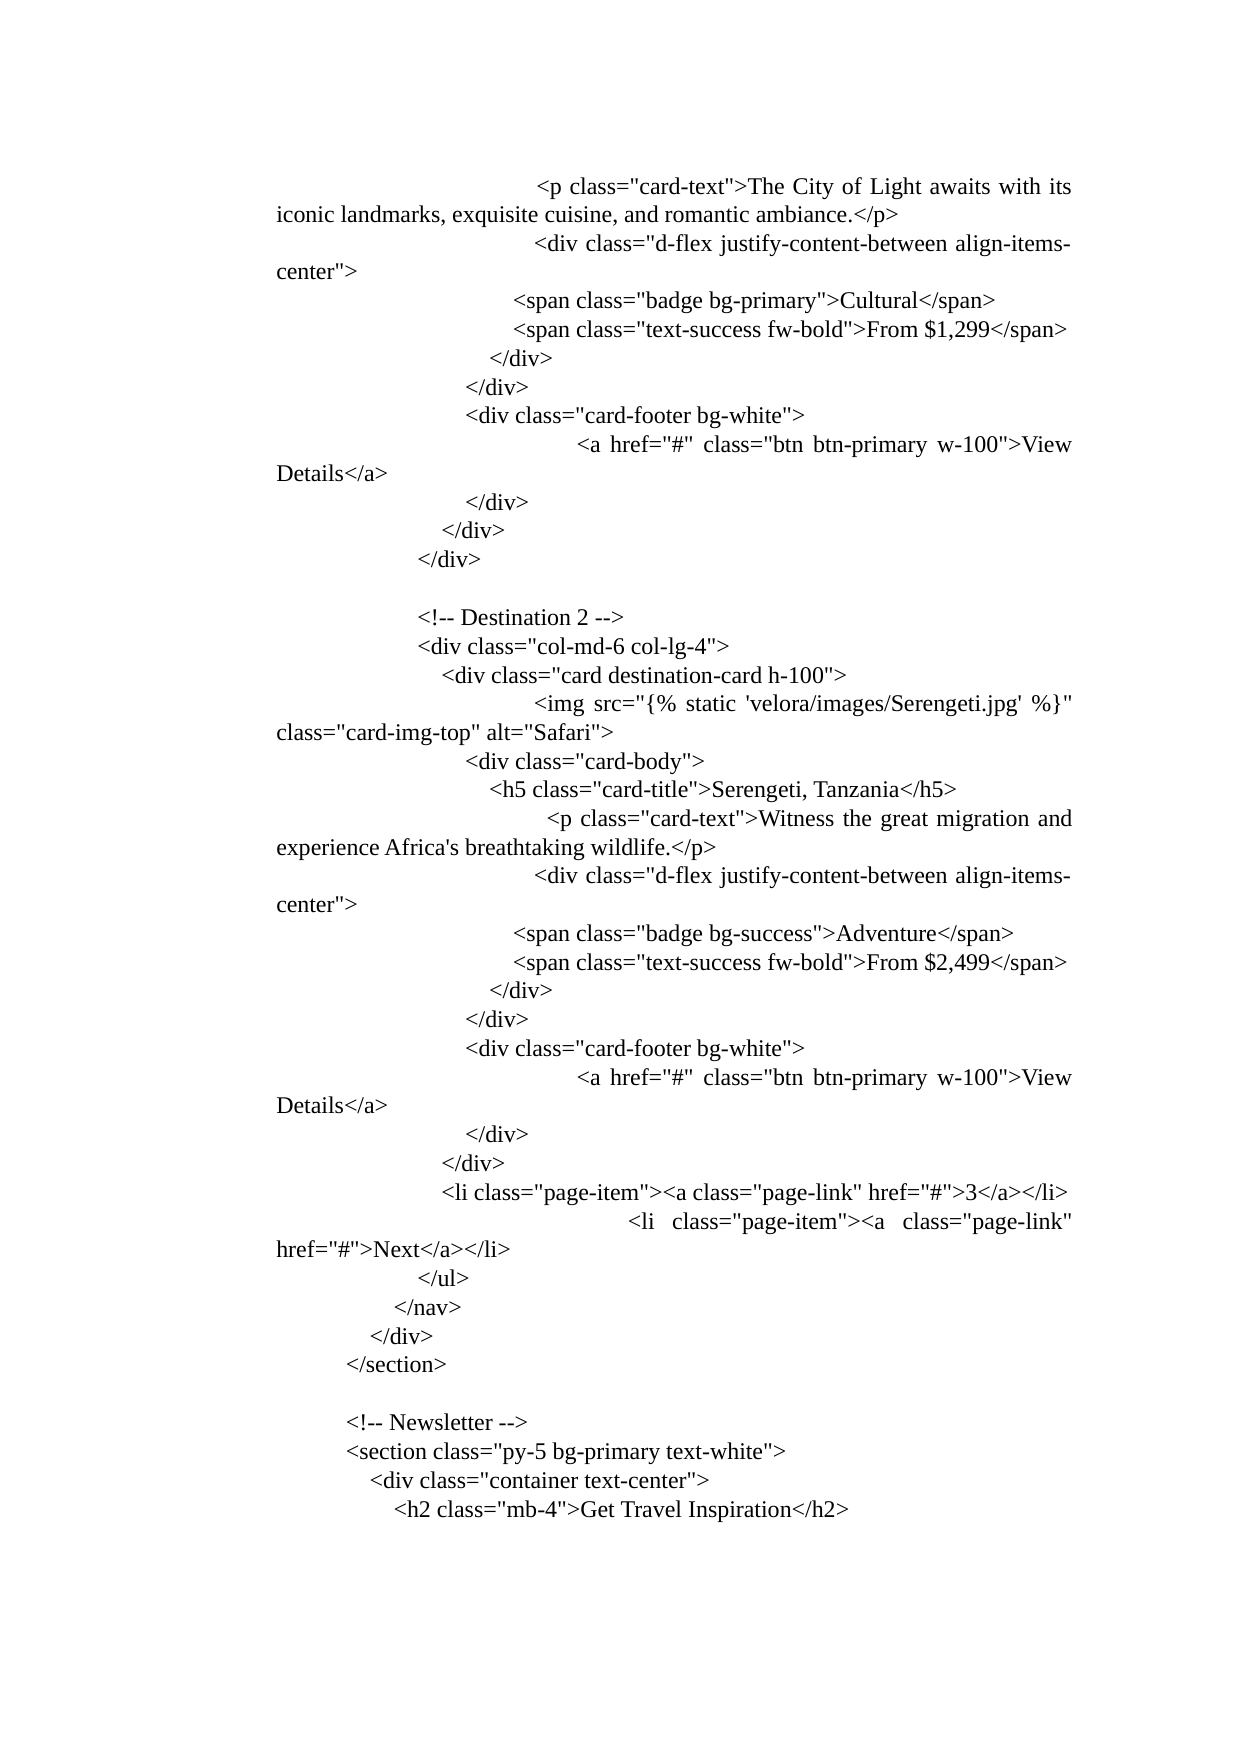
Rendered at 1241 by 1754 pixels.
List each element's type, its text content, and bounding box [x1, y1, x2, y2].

text <span class="text-success fw-bold">From $2,499</span> [276, 948, 1075, 975]
text <a href="#" class="btn btn-primary w-100">View Details</a> [276, 430, 1075, 486]
text </div> [276, 545, 1075, 573]
text <span class="badge bg-primary">Cultural</span> [276, 286, 1075, 314]
text </nav> [276, 1293, 1075, 1320]
text <p class="card-text">Witness the great migration and experience Africa's breathtaking wildlife.</p> [276, 804, 1075, 860]
text </section> [276, 1351, 1075, 1378]
text <div class="card-footer bg-white"> [276, 1034, 1075, 1062]
text </div> [276, 1005, 1075, 1033]
text <span class="text-success fw-bold">From $1,299</span> [276, 315, 1075, 342]
text <!-- Newsletter --> [276, 1408, 1075, 1436]
text <li class="page-item"><a class="page-link" href="#">3</a></li> [276, 1178, 1075, 1206]
text <div class="card destination-card h-100"> [276, 661, 1075, 688]
text </div> [276, 373, 1075, 400]
text <img src="{% static 'velora/images/Serengeti.jpg' %}" class="card-img-top" alt="Safari"> [276, 689, 1075, 745]
text <div class="card-footer bg-white"> [276, 401, 1075, 429]
text <div class="col-md-6 col-lg-4"> [276, 632, 1075, 659]
text <!-- Destination 2 --> [276, 603, 1075, 631]
text <div class="card-body"> [276, 747, 1075, 774]
text </ul> [276, 1264, 1075, 1292]
text </div> [276, 344, 1075, 371]
text <div class="d-flex justify-content-between align-items-center"> [276, 862, 1075, 917]
text <section class="py-5 bg-primary text-white"> [276, 1437, 1075, 1465]
text <p class="card-text">The City of Light awaits with its iconic landmarks, exquisite cuisine, and romantic ambiance.</p> [276, 172, 1075, 228]
text </div> [276, 516, 1075, 544]
text <a href="#" class="btn btn-primary w-100">View Details</a> [276, 1063, 1075, 1119]
text <h5 class="card-title">Serengeti, Tanzania</h5> [276, 776, 1075, 803]
text <div class="d-flex justify-content-between align-items-center"> [276, 229, 1075, 285]
text </div> [276, 1149, 1075, 1177]
text </div> [276, 976, 1075, 1004]
text </div> [276, 1322, 1075, 1349]
text </div> [276, 487, 1075, 515]
text <div class="container text-center"> [276, 1466, 1075, 1493]
text </div> [276, 1120, 1075, 1148]
text <span class="badge bg-success">Adventure</span> [276, 919, 1075, 946]
text <h2 class="mb-4">Get Travel Inspiration</h2> [276, 1495, 1075, 1522]
text <li class="page-item"><a class="page-link" href="#">Next</a></li> [276, 1207, 1075, 1263]
